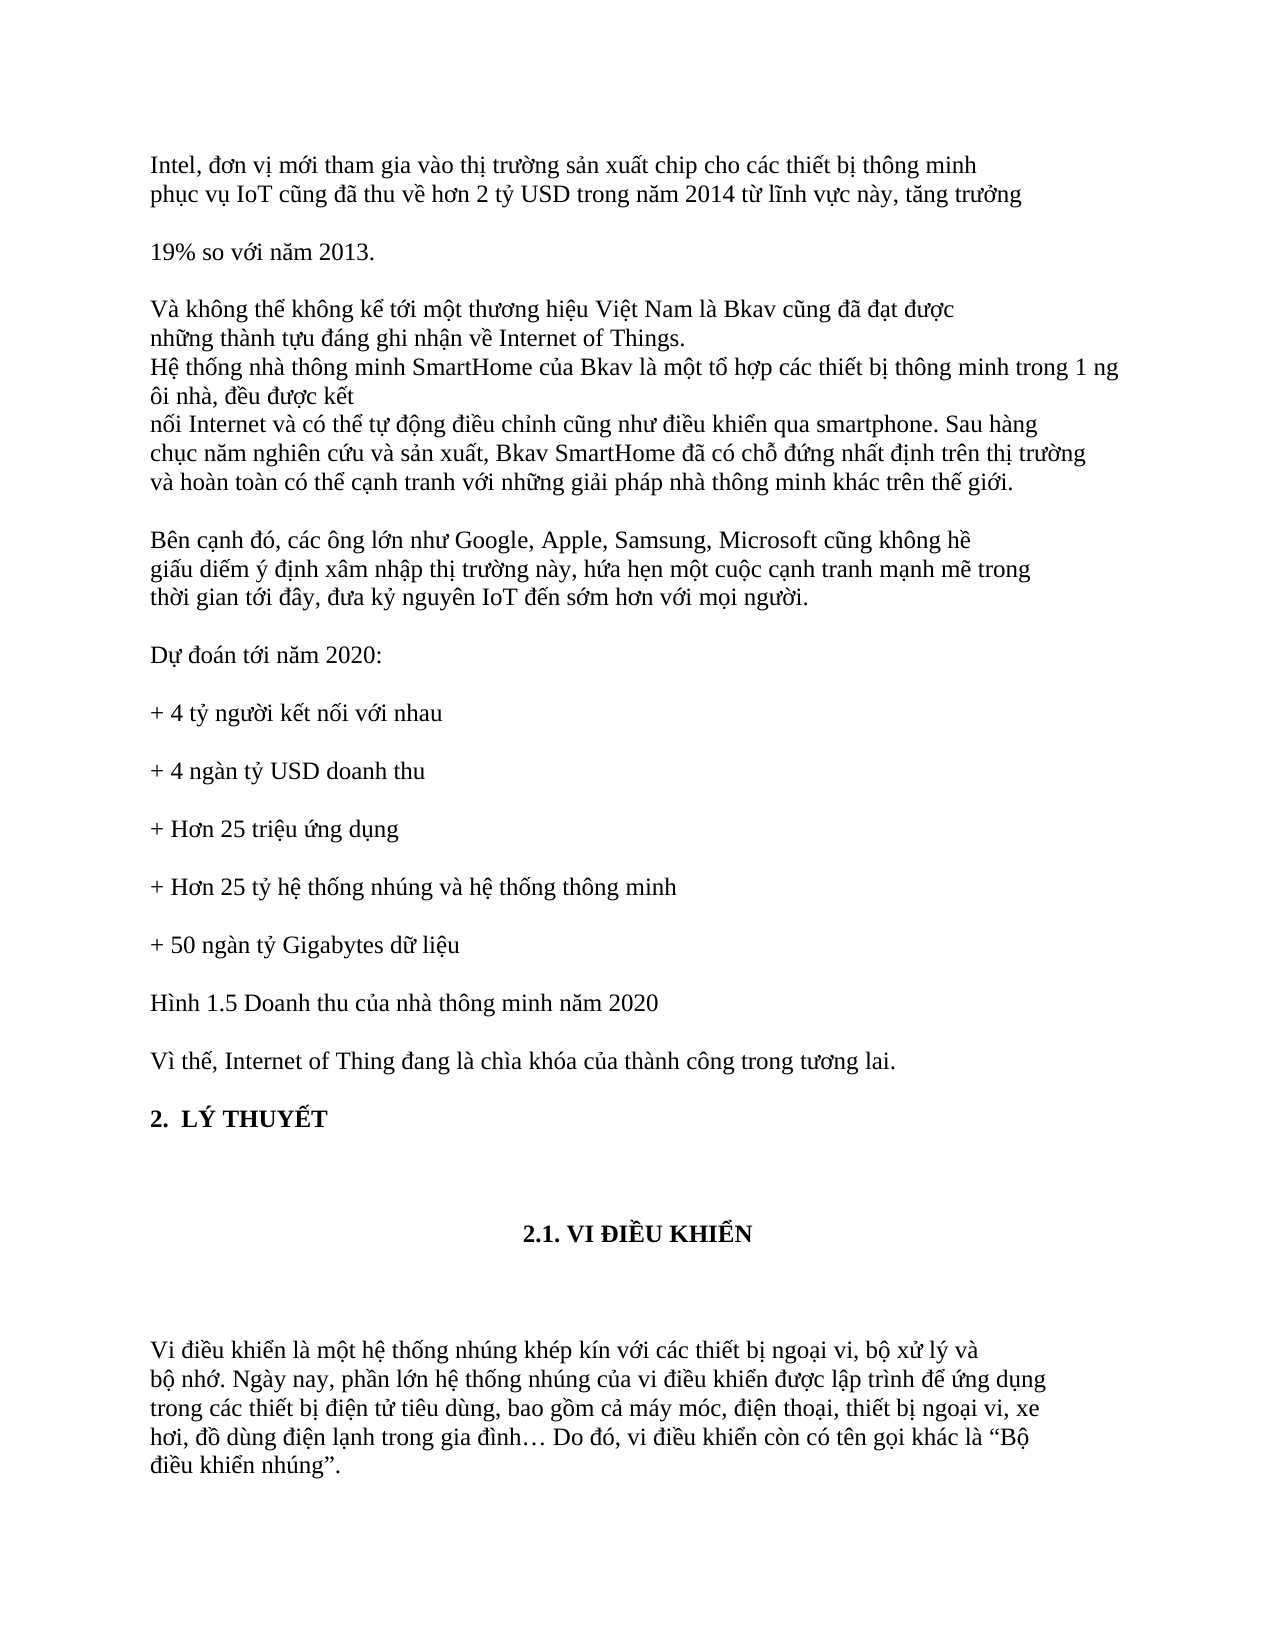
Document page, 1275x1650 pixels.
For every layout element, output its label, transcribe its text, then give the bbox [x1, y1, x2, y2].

text 19% so với năm 2013. [150, 237, 1125, 265]
text + 4 ngàn tỷ USD doanh thu [150, 756, 1125, 785]
text Bên cạnh đó, các ông lớn như Google, Apple, Samsung, Microsoft cũng không hề giấu diếm ý định xâm nhập thị trường này, hứa hẹn một cuộc cạnh tranh mạnh mẽ trong thời gian tới đây, đưa kỷ nguyên IoT đến sớm hơn với mọi người. [150, 525, 1125, 611]
text 2. LÝ THUYẾT [150, 1104, 1125, 1132]
text + Hơn 25 tỷ hệ thống nhúng và hệ thống thông minh [150, 872, 1125, 901]
text Vi điều khiển là một hệ thống nhúng khép kín với các thiết bị ngoại vi, bộ xử lý và bộ nhớ. Ngày nay, phần lớn hệ thống nhúng của vi điều khiển được lập trình để ứng dụng trong các thiết bị điện tử tiêu dùng, bao gồm cả máy móc, điện thoại, thiết bị ngoại vi, xe hơi, đồ dùng điện lạnh trong gia đình… Do đó, vi điều khiển còn có tên gọi khác là “Bộ điều khiển nhúng”. [150, 1335, 1125, 1479]
text Intel, đơn vị mới tham gia vào thị trường sản xuất chip cho các thiết bị thông minh phục vụ IoT cũng đã thu về hơn 2 tỷ USD trong năm 2014 từ lĩnh vực này, tăng trưởng [150, 150, 1125, 207]
text Và không thể không kể tới một thương hiệu Việt Nam là Bkav cũng đã đạt được những thành tựu đáng ghi nhận về Internet of Things. Hệ thống nhà thông minh SmartHome của Bkav là một tổ hợp các thiết bị thông minh trong 1 ngôi nhà, đều được kết nối Internet và có thể tự động điều chỉnh cũng như điều khiển qua smartphone. Sau hàng chục năm nghiên cứu và sản xuất, Bkav SmartHome đã có chỗ đứng nhất định trên thị trường và hoàn toàn có thể cạnh tranh với những giải pháp nhà thông minh khác trên thế giới. [150, 294, 1125, 496]
text Hình 1.5 Doanh thu của nhà thông minh năm 2020 [150, 988, 1125, 1017]
text 2.1. VI ĐIỀU KHIỂN [150, 1219, 1125, 1248]
text Vì thế, Internet of Thing đang là chìa khóa của thành công trong tương lai. [150, 1046, 1125, 1074]
text + 50 ngàn tỷ Gigabytes dữ liệu [150, 930, 1125, 959]
text Dự đoán tới năm 2020: [150, 640, 1125, 669]
text + 4 tỷ người kết nối với nhau [150, 698, 1125, 727]
text + Hơn 25 triệu ứng dụng [150, 814, 1125, 843]
